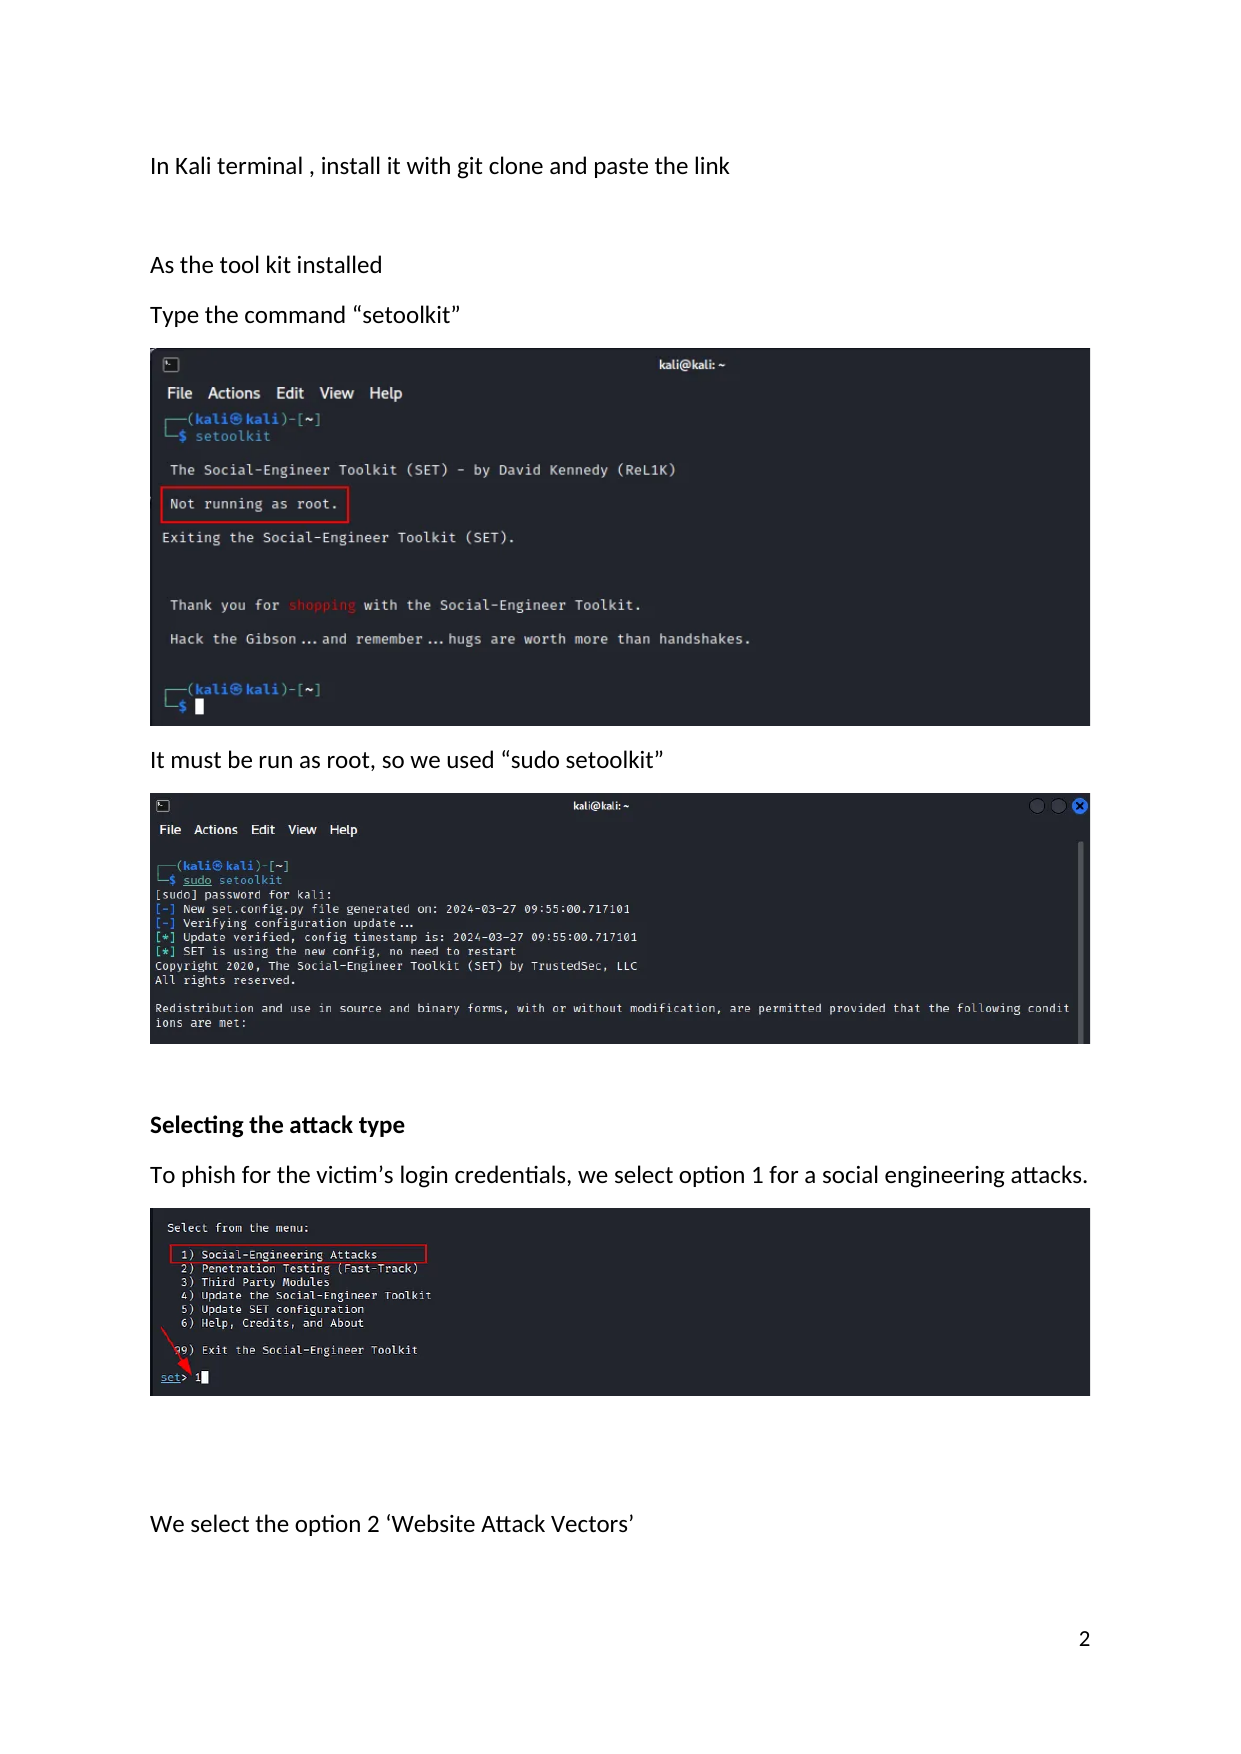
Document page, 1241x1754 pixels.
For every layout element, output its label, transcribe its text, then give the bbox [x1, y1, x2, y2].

text To phish for the victim’s login credentials, we select option 1 for a social engineering attacks. [150, 1159, 1090, 1189]
picture [150, 1208, 1091, 1396]
text It must be run as root, so we used “sudo setoolkit” [150, 744, 1090, 774]
picture [150, 348, 1091, 726]
text We select the option 2 ‘Website Attack Vectors’ [150, 1508, 1090, 1539]
picture [150, 793, 1091, 1044]
text As the tool kit installed [150, 249, 1090, 280]
text In Kali terminal , install it with git clone and paste the link [150, 150, 1090, 181]
text Type the command “setoolkit” [150, 299, 1090, 329]
text Selecting the attack type [150, 1109, 1090, 1140]
